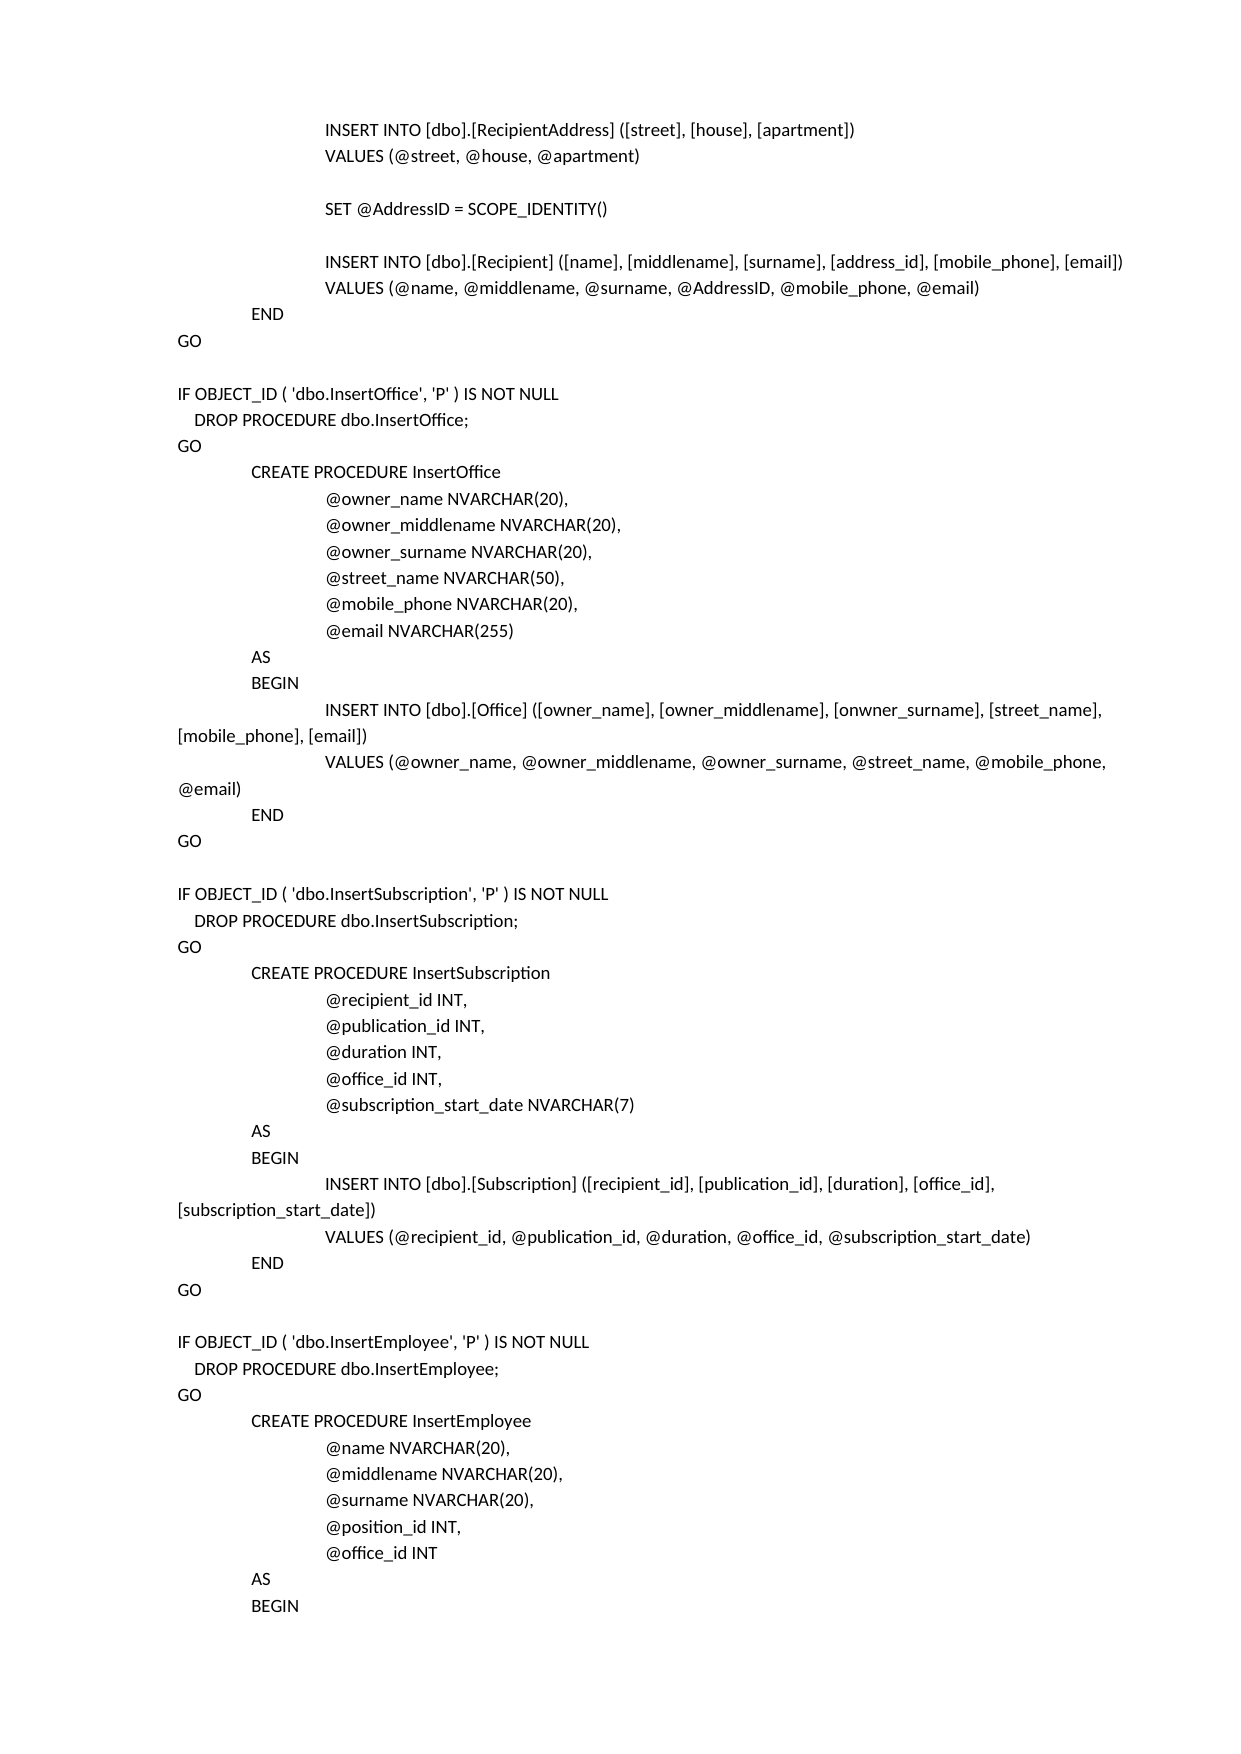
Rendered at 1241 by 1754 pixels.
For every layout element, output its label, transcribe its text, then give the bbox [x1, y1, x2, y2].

text CREATE PROCEDURE InsertOffice [177, 461, 1152, 484]
text AS [177, 1119, 1152, 1142]
text INSERT INTO [dbo].[Office] ([owner_name], [owner_middlename], [onwner_surname], [street_name], [mobile_phone], [email]) [177, 698, 1152, 747]
text BEGIN [177, 672, 1152, 694]
text INSERT INTO [dbo].[Recipient] ([name], [middlename], [surname], [address_id], [mobile_phone], [email]) [177, 250, 1152, 273]
text BEGIN [177, 1146, 1152, 1169]
text @position_id INT, [177, 1515, 1152, 1538]
text VALUES (@name, @middlename, @surname, @AddressID, @mobile_phone, @email) [177, 276, 1152, 299]
text IF OBJECT_ID ( 'dbo.InsertSubscription', 'P' ) IS NOT NULL [177, 882, 1152, 905]
text GO [177, 434, 1152, 457]
text GO [177, 1278, 1152, 1301]
text AS [177, 645, 1152, 668]
text END [177, 1251, 1152, 1274]
text DROP PROCEDURE dbo.InsertEmployee; [177, 1357, 1152, 1380]
text @email NVARCHAR(255) [177, 619, 1152, 642]
text @duration INT, [177, 1041, 1152, 1063]
text IF OBJECT_ID ( 'dbo.InsertOffice', 'P' ) IS NOT NULL [177, 382, 1152, 404]
text @office_id INT, [177, 1067, 1152, 1090]
text @name NVARCHAR(20), [177, 1436, 1152, 1459]
text @publication_id INT, [177, 1014, 1152, 1037]
text SET @AddressID = SCOPE_IDENTITY() [177, 197, 1152, 220]
text @owner_middlename NVARCHAR(20), [177, 513, 1152, 536]
text GO [177, 830, 1152, 853]
text GO [177, 1383, 1152, 1406]
text @middlename NVARCHAR(20), [177, 1462, 1152, 1485]
text END [177, 303, 1152, 326]
text @subscription_start_date NVARCHAR(7) [177, 1093, 1152, 1116]
text VALUES (@recipient_id, @publication_id, @duration, @office_id, @subscription_start_date) [177, 1225, 1152, 1248]
text @owner_name NVARCHAR(20), [177, 487, 1152, 510]
text DROP PROCEDURE dbo.InsertOffice; [177, 408, 1152, 431]
text @office_id INT [177, 1541, 1152, 1564]
text VALUES (@street, @house, @apartment) [177, 144, 1152, 167]
text VALUES (@owner_name, @owner_middlename, @owner_surname, @street_name, @mobile_phone, @email) [177, 751, 1152, 800]
text IF OBJECT_ID ( 'dbo.InsertEmployee', 'P' ) IS NOT NULL [177, 1330, 1152, 1353]
text CREATE PROCEDURE InsertEmployee [177, 1409, 1152, 1432]
text INSERT INTO [dbo].[Subscription] ([recipient_id], [publication_id], [duration], [office_id], [subscription_start_date]) [177, 1172, 1152, 1222]
text GO [177, 935, 1152, 958]
text GO [177, 329, 1152, 352]
text @surname NVARCHAR(20), [177, 1488, 1152, 1511]
text END [177, 803, 1152, 826]
text AS [177, 1568, 1152, 1591]
text @owner_surname NVARCHAR(20), [177, 540, 1152, 563]
text BEGIN [177, 1594, 1152, 1617]
text CREATE PROCEDURE InsertSubscription [177, 961, 1152, 984]
text @street_name NVARCHAR(50), [177, 566, 1152, 589]
text @recipient_id INT, [177, 988, 1152, 1011]
text DROP PROCEDURE dbo.InsertSubscription; [177, 909, 1152, 932]
text INSERT INTO [dbo].[RecipientAddress] ([street], [house], [apartment]) [177, 118, 1152, 141]
text @mobile_phone NVARCHAR(20), [177, 592, 1152, 615]
